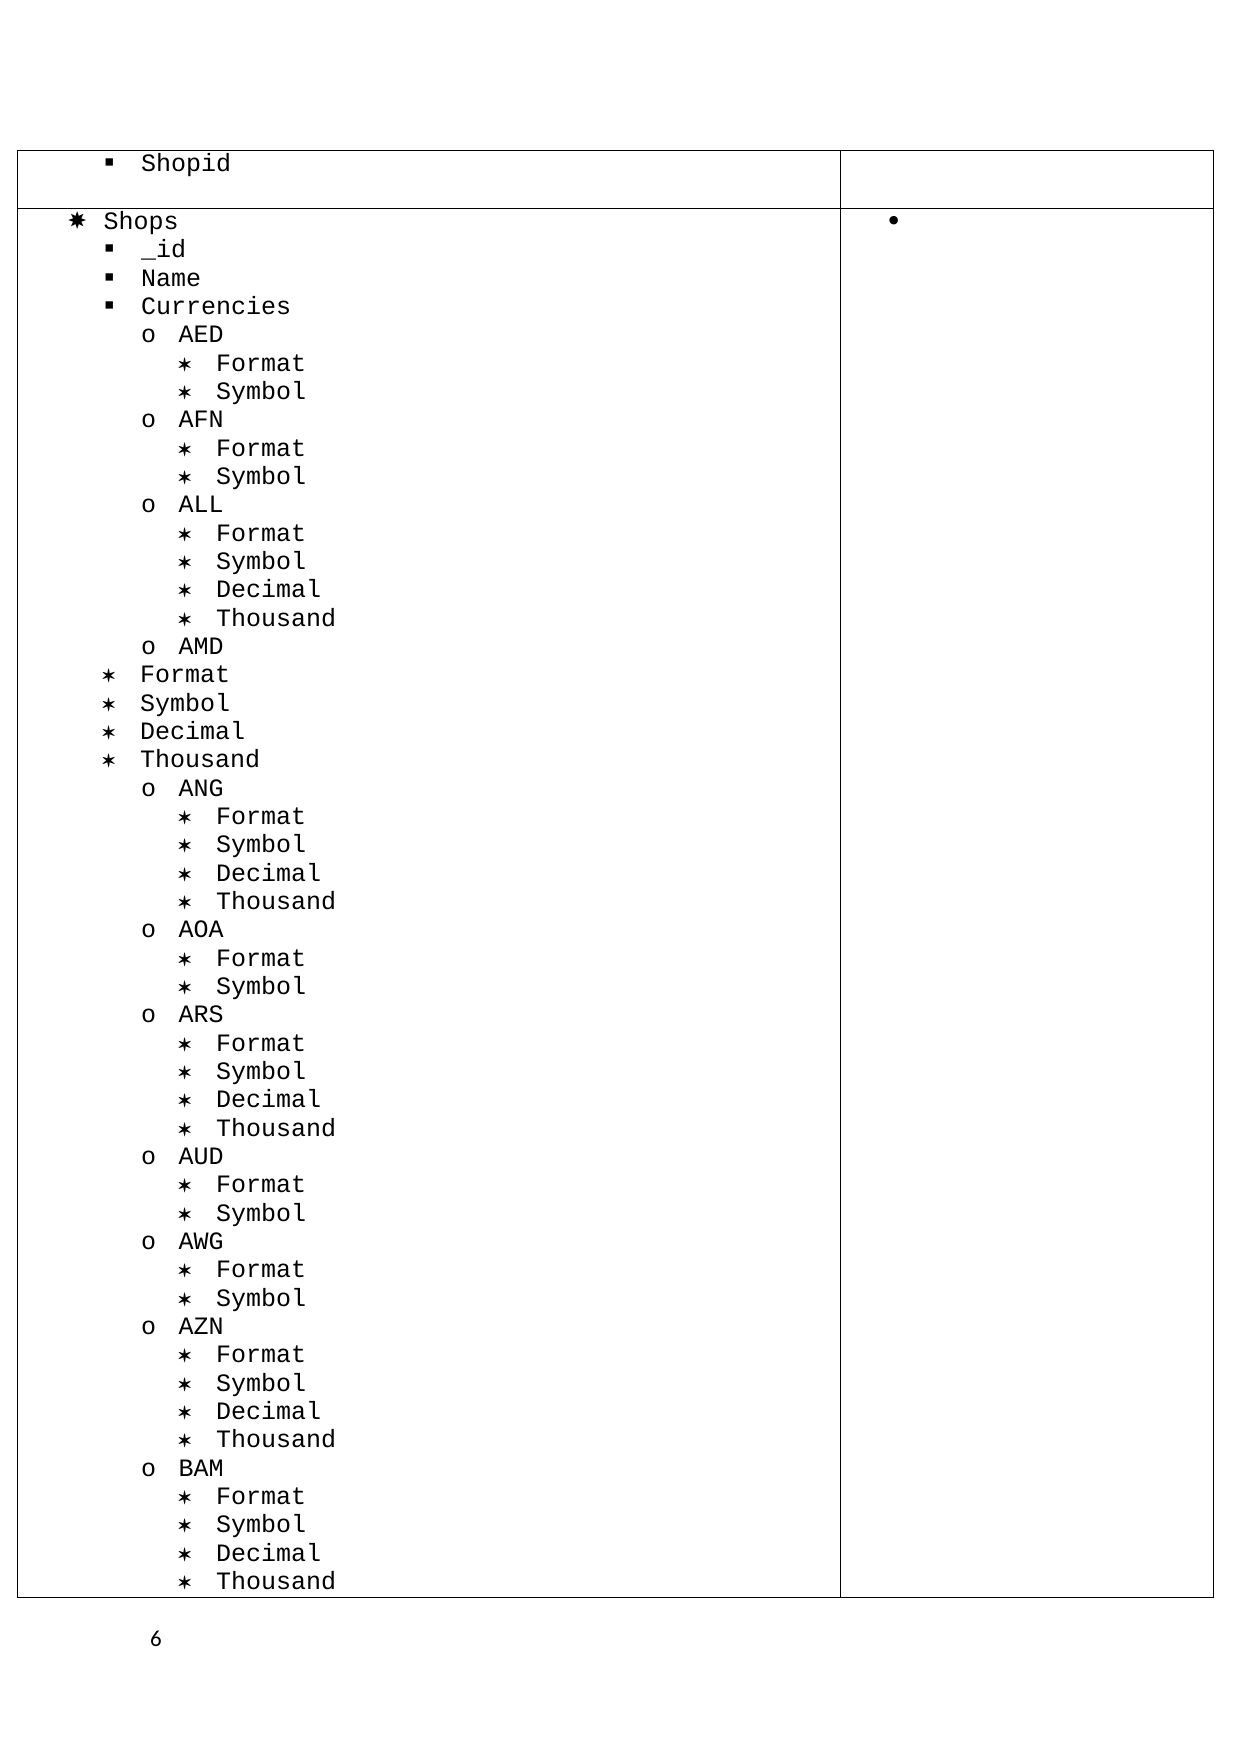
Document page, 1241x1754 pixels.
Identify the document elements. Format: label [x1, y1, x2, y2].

table_cell [841, 151, 1213, 208]
table_cell [18, 151, 840, 208]
table_cell [18, 209, 840, 1597]
table_cell [841, 209, 1213, 1597]
